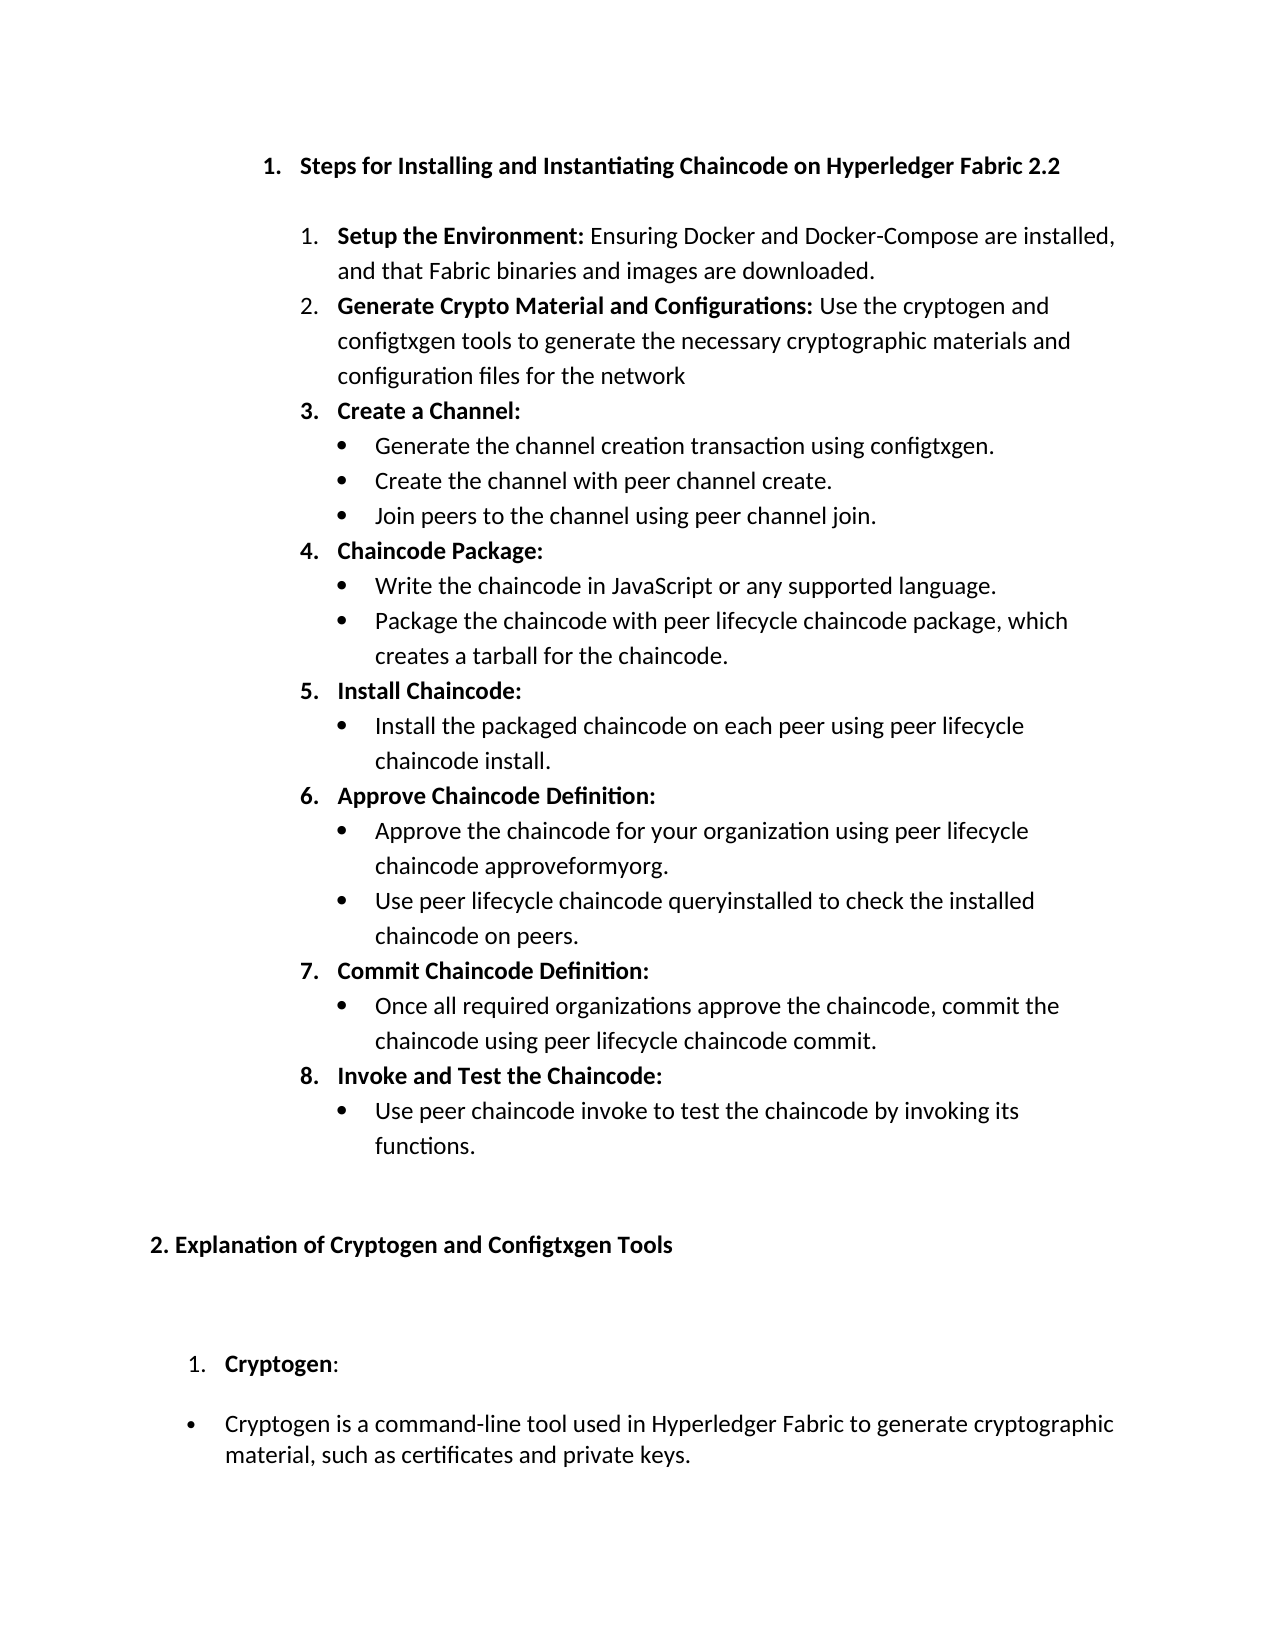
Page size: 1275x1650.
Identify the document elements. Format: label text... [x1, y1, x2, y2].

list Use peer lifecycle chaincode queryinstalled to check the installed chaincode on peers. [337, 885, 1125, 951]
list Commit Chaincode Definition: [300, 955, 1125, 986]
list Use peer chaincode invoke to test the chaincode by invoking its functions. [337, 1095, 1125, 1161]
list Create the channel with peer channel create. [337, 465, 1125, 496]
list Steps for Installing and Instantiating Chaincode on Hyperledger Fabric 2.2 [262, 150, 1125, 181]
list Invoke and Test the Chaincode: [300, 1060, 1125, 1091]
list Approve Chaincode Definition: [300, 780, 1125, 811]
list Generate Crypto Material and Configurations: Use the cryptogen and configtxgen tools to generate the necessary cryptographic materials and configuration files for the network [300, 290, 1125, 391]
list Create a Channel: [300, 395, 1125, 426]
list Chaincode Package: [300, 535, 1125, 566]
list Cryptogen: [187, 1348, 1125, 1379]
list Setup the Environment: Ensuring Docker and Docker-Compose are installed, and that Fabric binaries and images are downloaded. [300, 220, 1125, 286]
list Once all required organizations approve the chaincode, commit the chaincode using peer lifecycle chaincode commit. [337, 990, 1125, 1056]
list Generate the channel creation transaction using configtxgen. [337, 430, 1125, 461]
list Install Chaincode: [300, 675, 1125, 706]
list Cryptogen is a command-line tool used in Hyperledger Fabric to generate cryptographic material, such as certificates and private keys. [187, 1408, 1125, 1469]
text 2. Explanation of Cryptogen and Configtxgen Tools [150, 1229, 1125, 1260]
list Write the chaincode in JavaScript or any supported language. [337, 570, 1125, 601]
list Approve the chaincode for your organization using peer lifecycle chaincode approveformyorg. [337, 815, 1125, 881]
list Join peers to the channel using peer channel join. [337, 500, 1125, 531]
list Install the packaged chaincode on each peer using peer lifecycle chaincode install. [337, 710, 1125, 776]
list Package the chaincode with peer lifecycle chaincode package, which creates a tarball for the chaincode. [337, 605, 1125, 671]
